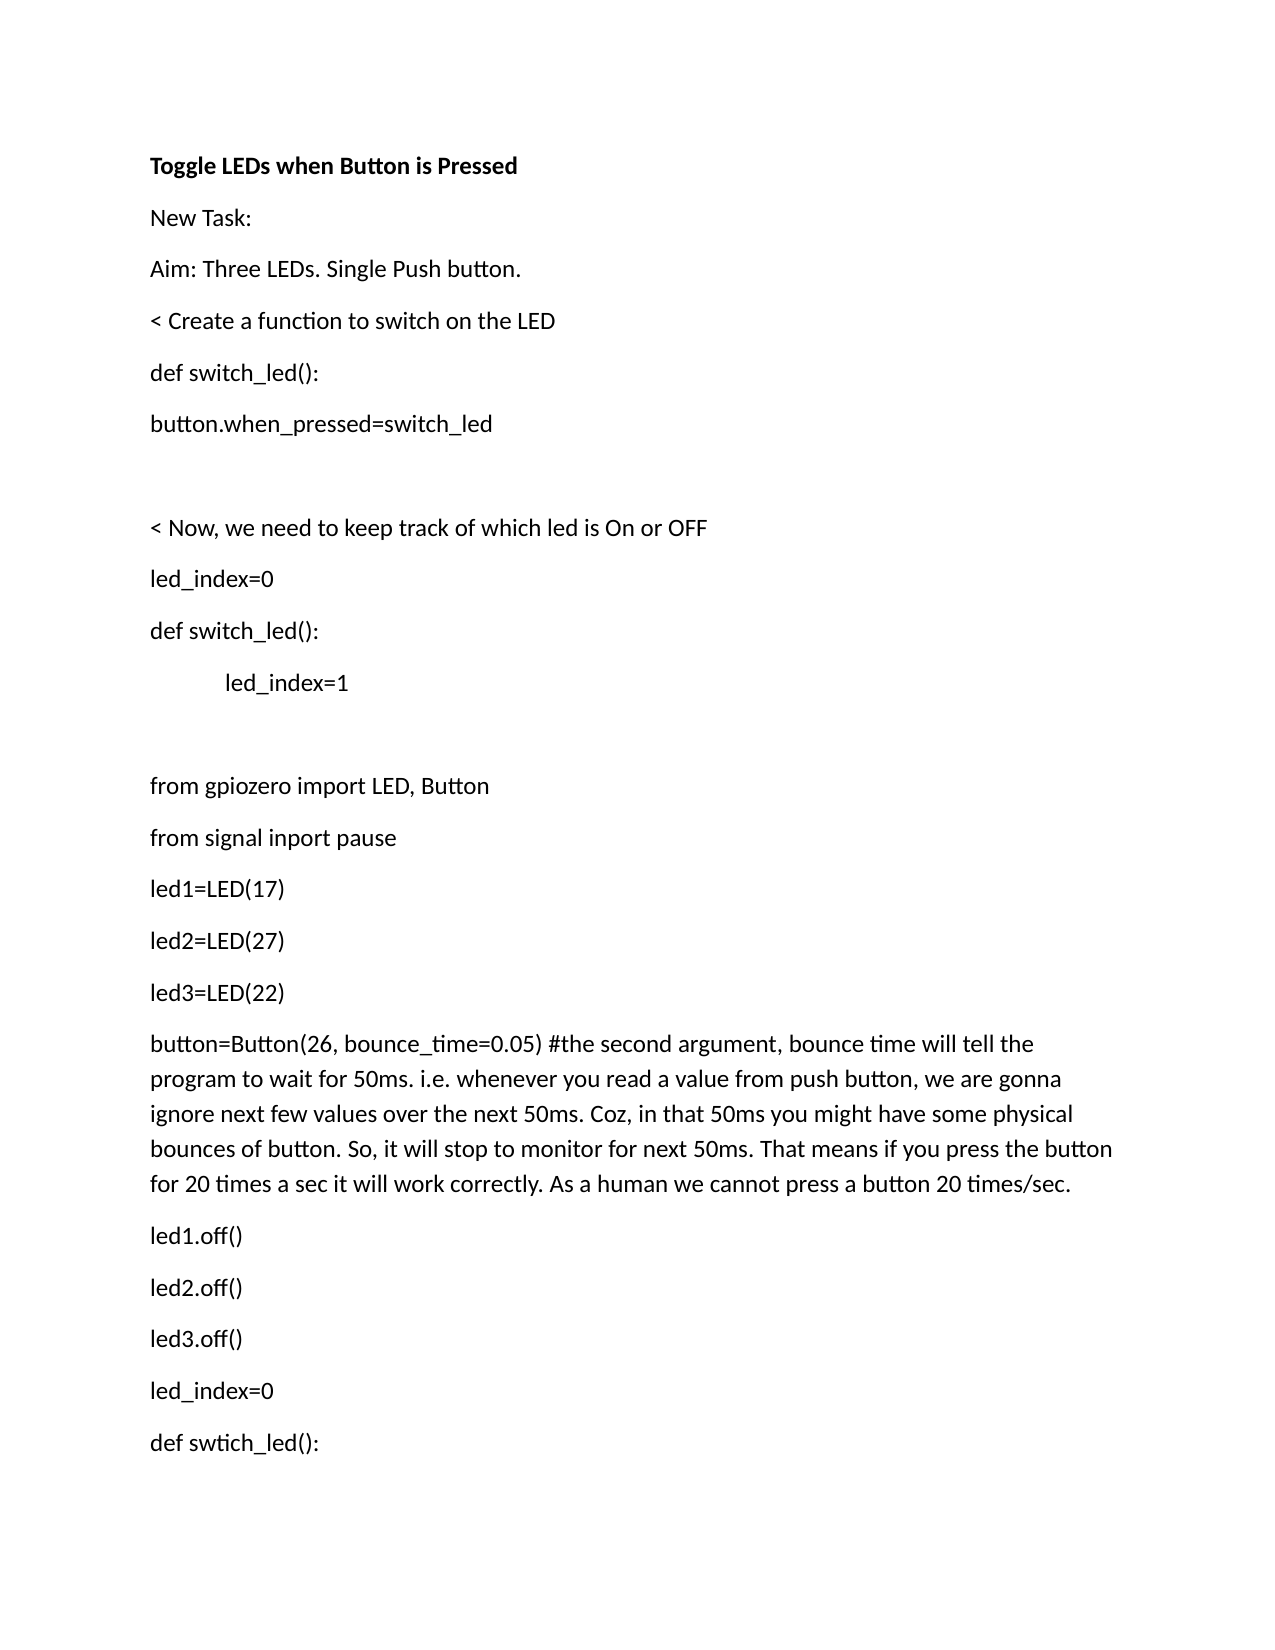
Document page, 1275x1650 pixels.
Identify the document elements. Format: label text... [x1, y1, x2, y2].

text def switch_led(): [150, 615, 1125, 646]
text led1.off() [150, 1220, 1125, 1251]
text led1=LED(17) [150, 873, 1125, 904]
text led_index=0 [150, 563, 1125, 594]
text led_index=1 [150, 667, 1125, 697]
text button.when_pressed=switch_led [150, 408, 1125, 439]
text led3=LED(22) [150, 977, 1125, 1007]
text from signal inport pause [150, 822, 1125, 852]
text Toggle LEDs when Button is Pressed [150, 150, 1125, 181]
text < Create a function to switch on the LED [150, 305, 1125, 336]
text button=Button(26, bounce_time=0.05) #the second argument, bounce time will tell the program to wait for 50ms. i.e. whenever you read a value from push button, we are gonna ignore next few values over the next 50ms. Coz, in that 50ms you might have some physical bounces of button. So, it will stop to monitor for next 50ms. That means if you press the button for 20 times a sec it will work correctly. As a human we cannot press a button 20 times/sec. [150, 1028, 1125, 1199]
text New Task: [150, 202, 1125, 232]
text < Now, we need to keep track of which led is On or OFF [150, 512, 1125, 542]
text def swtich_led(): [150, 1427, 1125, 1457]
text def switch_led(): [150, 357, 1125, 387]
text led3.off() [150, 1323, 1125, 1354]
text Aim: Three LEDs. Single Push button. [150, 253, 1125, 284]
text led2=LED(27) [150, 925, 1125, 956]
text from gpiozero import LED, Button [150, 770, 1125, 801]
text led_index=0 [150, 1375, 1125, 1406]
text led2.off() [150, 1272, 1125, 1302]
